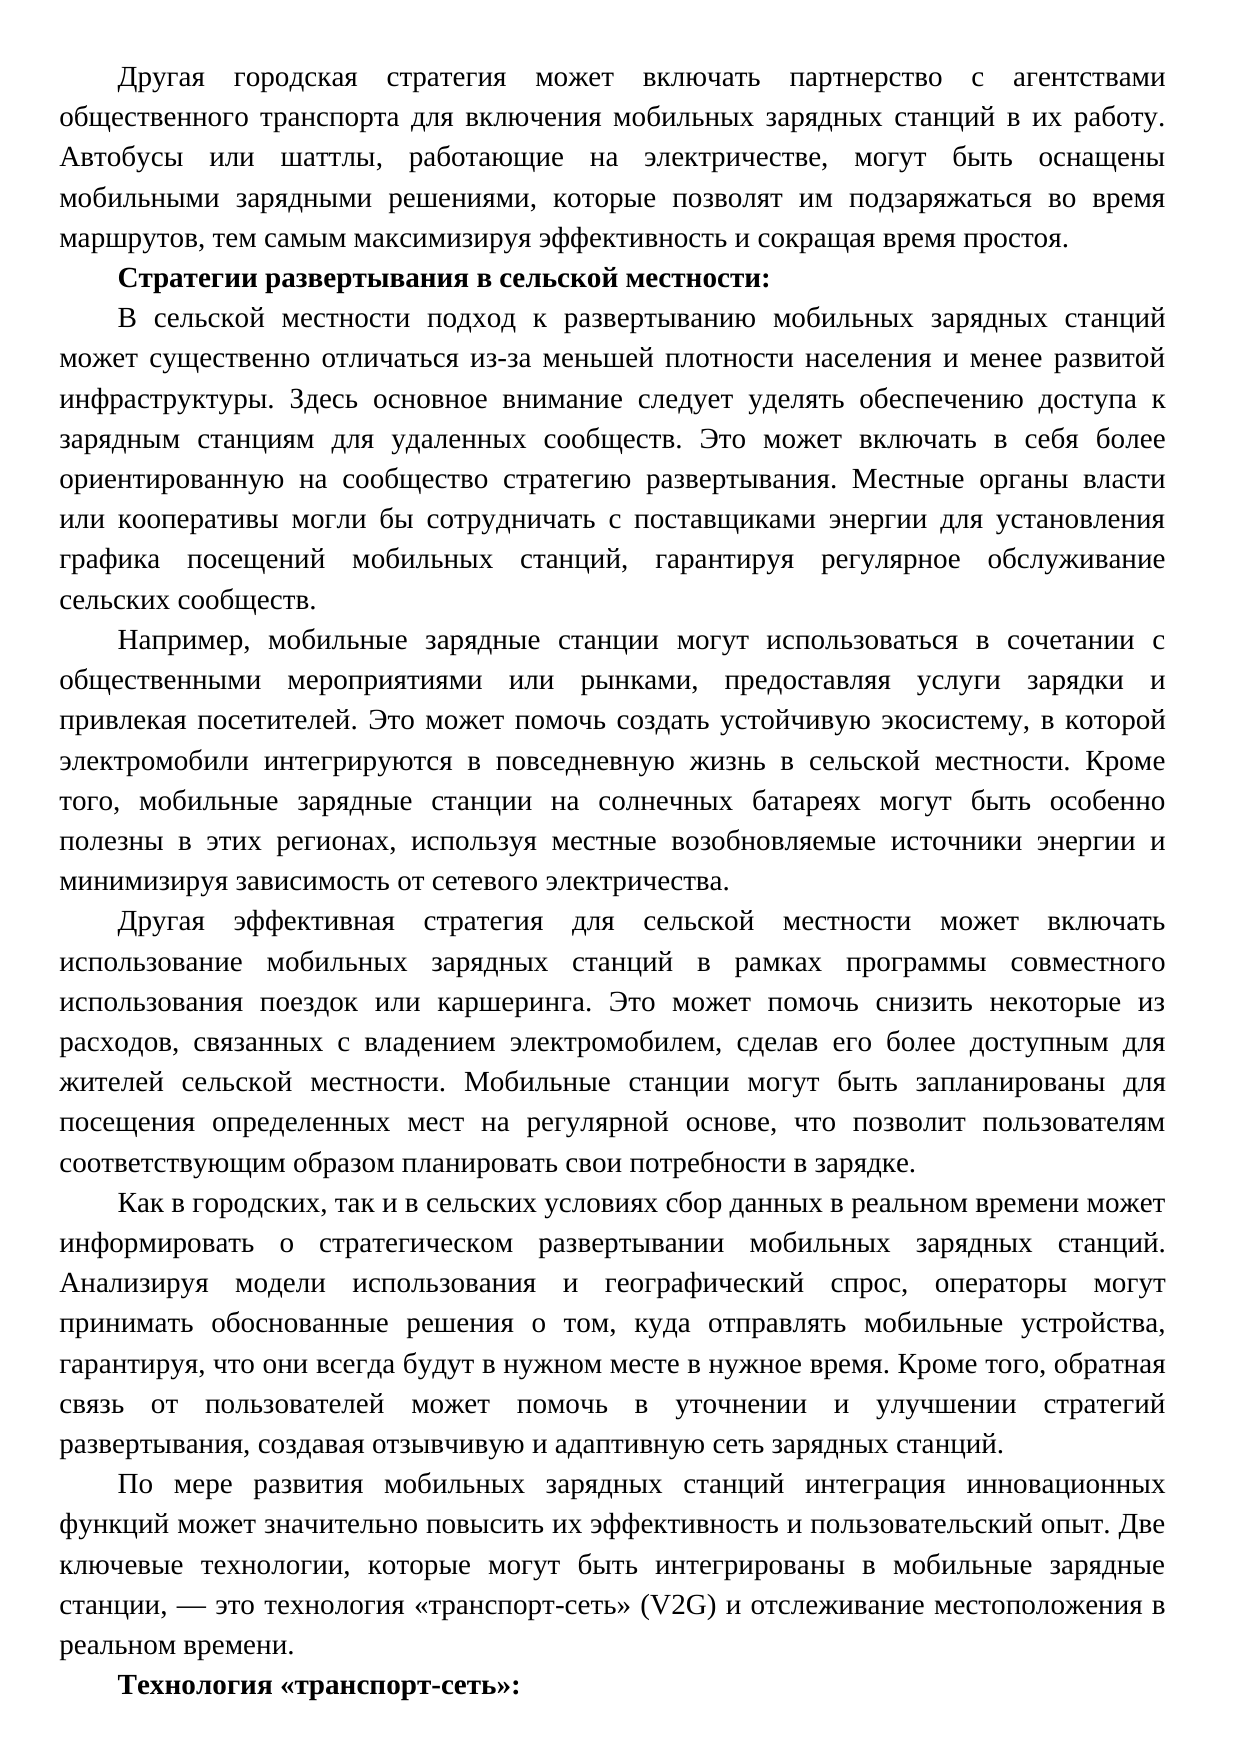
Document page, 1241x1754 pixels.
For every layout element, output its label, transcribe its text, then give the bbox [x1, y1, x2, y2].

text Например, мобильные зарядные станции могут использоваться в сочетании с общественными мероприятиями или рынками, предоставляя услуги зарядки и привлекая посетителей. Это может помочь создать устойчивую экосистему, в которой электромобили интегрируются в повседневную жизнь в сельской местности. Кроме того, мобильные зарядные станции на солнечных батареях могут быть особенно полезны в этих регионах, используя местные возобновляемые источники энергии и минимизируя зависимость от сетевого электричества. [59, 622, 1167, 897]
text Другая городская стратегия может включать партнерство с агентствами общественного транспорта для включения мобильных зарядных станций в их работу. Автобусы или шаттлы, работающие на электричестве, могут быть оснащены мобильными зарядными решениями, которые позволят им подзаряжаться во время маршрутов, тем самым максимизируя эффективность и сокращая время простоя. [59, 59, 1167, 253]
text Другая эффективная стратегия для сельской местности может включать использование мобильных зарядных станций в рамках программы совместного использования поездок или каршеринга. Это может помочь снизить некоторые из расходов, связанных с владением электромобилем, сделав его более доступным для жителей сельской местности. Мобильные станции могут быть запланированы для посещения определенных мест на регулярной основе, что позволит пользователям соответствующим образом планировать свои потребности в зарядке. [59, 903, 1167, 1178]
text Стратегии развертывания в сельской местности: [59, 260, 1167, 294]
text Как в городских, так и в сельских условиях сбор данных в реальном времени может информировать о стратегическом развертывании мобильных зарядных станций. Анализируя модели использования и географический спрос, операторы могут принимать обоснованные решения о том, куда отправлять мобильные устройства, гарантируя, что они всегда будут в нужном месте в нужное время. Кроме того, обратная связь от пользователей может помочь в уточнении и улучшении стратегий развертывания, создавая отзывчивую и адаптивную сеть зарядных станций. [59, 1185, 1167, 1460]
text Технология «транспорт-сеть»: [59, 1667, 1167, 1701]
text По мере развития мобильных зарядных станций интеграция инновационных функций может значительно повысить их эффективность и пользовательский опыт. Две ключевые технологии, которые могут быть интегрированы в мобильные зарядные станции, — это технология «транспорт-сеть» (V2G) и отслеживание местоположения в реальном времени. [59, 1466, 1167, 1661]
text В сельской местности подход к развертыванию мобильных зарядных станций может существенно отличаться из-за меньшей плотности населения и менее развитой инфраструктуры. Здесь основное внимание следует уделять обеспечению доступа к зарядным станциям для удаленных сообществ. Это может включать в себя более ориентированную на сообщество стратегию развертывания. Местные органы власти или кооперативы могли бы сотрудничать с поставщиками энергии для установления графика посещений мобильных станций, гарантируя регулярное обслуживание сельских сообществ. [59, 300, 1167, 615]
